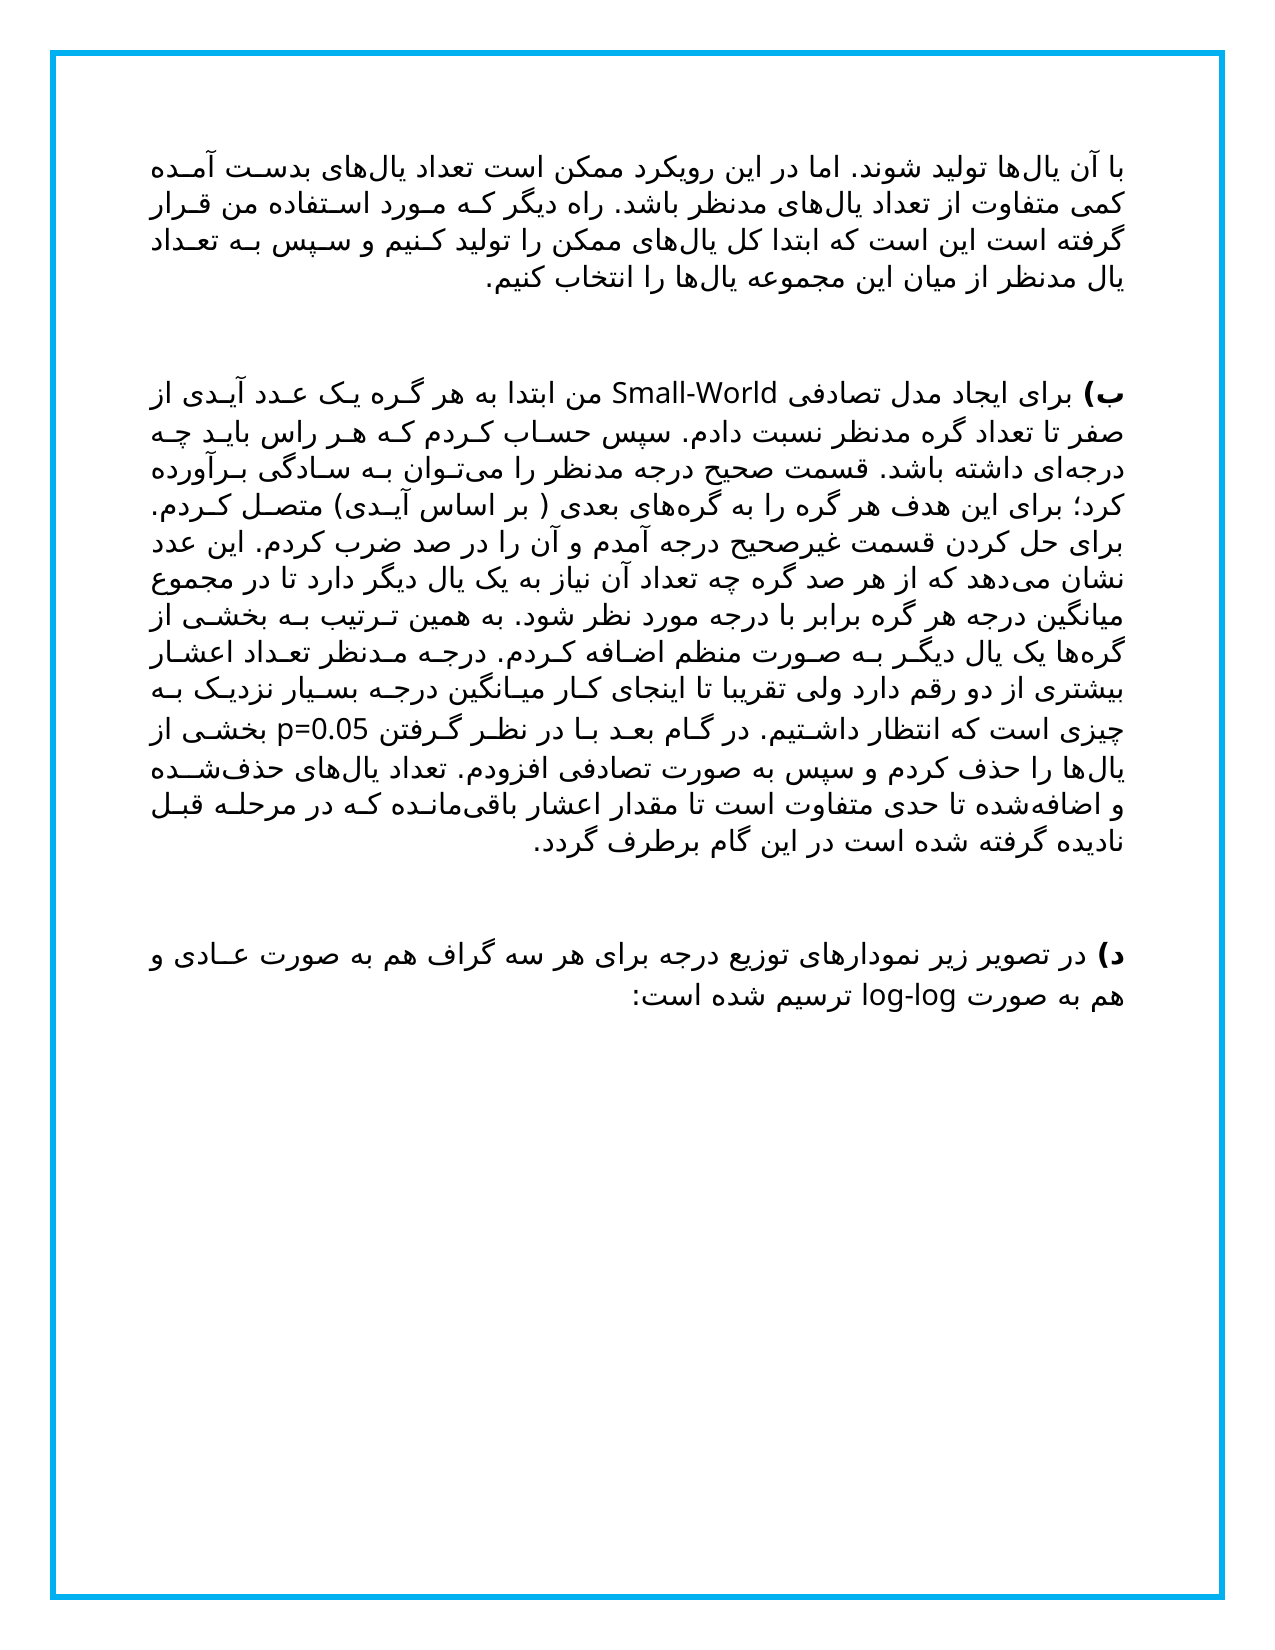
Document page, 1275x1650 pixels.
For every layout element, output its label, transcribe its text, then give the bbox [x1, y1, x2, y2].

text ب) برای ایجاد مدل تصادفی Small-World من ابتدا به هر گره یک عدد آیدی از صفر تا تعداد گره مدنظر نسبت دادم. سپس حساب کردم که هر راس باید چه درجه‌ای داشته باشد. قسمت صحیح درجه مدنظر را می‌توان به سادگی برآورده کرد؛ برای این هدف هر گره را به گره‌های بعدی ( بر اساس آیدی) متصل کردم. برای حل کردن قسمت غیرصحیح درجه آمدم و آن را در صد ضرب کردم. این عدد نشان می‌دهد که از هر صد گره چه تعداد آن نیاز به یک یال دیگر دارد تا در مجموع میانگین درجه هر گره برابر با درجه مورد نظر شود. به همین ترتیب به بخشی از گره‌ها یک یال دیگر به صورت منظم اضافه کردم. درجه مدنظر تعداد اعشار بیشتری از دو رقم دارد ولی تقریبا تا اینجای کار میانگین درجه بسیار نزدیک به چیزی است که انتظار داشتیم. در گام بعد با در نظر گرفتن p=0.05 بخشی از یال‌ها را حذف کردم و سپس به صورت تصادفی افزودم. تعداد یال‌های حذف‌شده و اضافه‌شده تا حدی متفاوت است تا مقدار اعشار باقی‌مانده که در مرحله قبل نادیده گرفته شده است در این گام برطرف گردد. [150, 373, 1125, 858]
text د) در تصویر زیر نمودارهای توزیع درجه برای هر سه گراف هم به صورت عادی و هم به صورت log-log ترسیم شده است: [150, 937, 1125, 1013]
